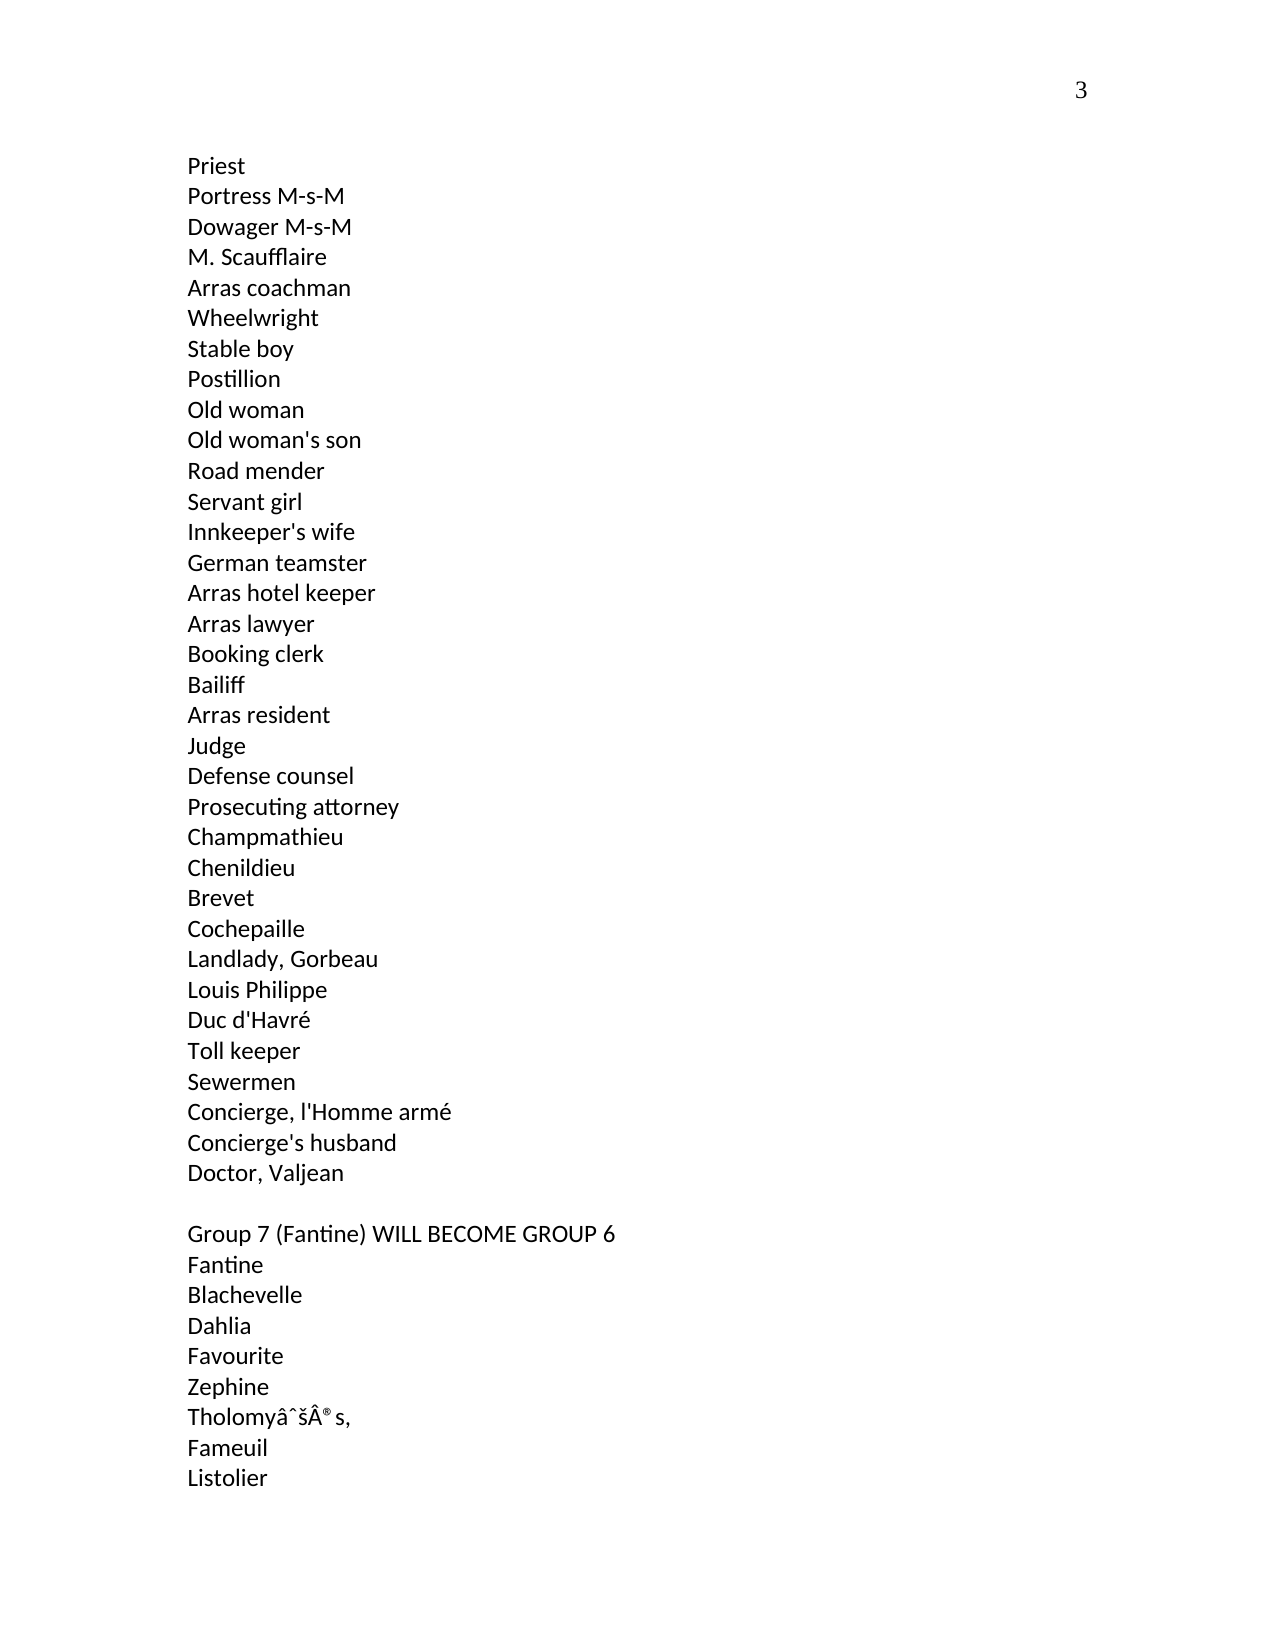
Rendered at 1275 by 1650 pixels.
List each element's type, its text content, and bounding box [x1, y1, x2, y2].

text Dowager M-s-M [187, 211, 1087, 242]
text Judge [187, 730, 1087, 760]
text Sewermen [187, 1066, 1087, 1096]
text Arras lawyer [187, 608, 1087, 638]
text Arras hotel keeper [187, 577, 1087, 608]
text Arras resident [187, 699, 1087, 730]
text Chenildieu [187, 852, 1087, 882]
text Old woman's son [187, 425, 1087, 455]
text Group 7 (Fantine) WILL BECOME GROUP 6 [187, 1218, 1087, 1249]
text Champmathieu [187, 821, 1087, 852]
text Bailiff [187, 669, 1087, 699]
text Portress M-s-M [187, 181, 1087, 211]
text German teamster [187, 547, 1087, 577]
text Innkeeper's wife [187, 516, 1087, 547]
text Toll keeper [187, 1035, 1087, 1066]
text TholomyâˆšÂ®s, [187, 1401, 1087, 1432]
text Fameuil [187, 1432, 1087, 1462]
text Landlady, Gorbeau [187, 943, 1087, 974]
text Defense counsel [187, 760, 1087, 791]
text M. Scaufflaire [187, 242, 1087, 272]
text Concierge, l'Homme armé [187, 1096, 1087, 1127]
text Brevet [187, 882, 1087, 913]
text Postillion [187, 364, 1087, 394]
text Stable boy [187, 333, 1087, 364]
text Arras coachman [187, 272, 1087, 303]
text Road mender [187, 455, 1087, 486]
text Blachevelle [187, 1279, 1087, 1310]
text Dahlia [187, 1310, 1087, 1340]
text Booking clerk [187, 638, 1087, 669]
text Old woman [187, 394, 1087, 425]
text Louis Philippe [187, 974, 1087, 1004]
text Zephine [187, 1371, 1087, 1401]
text Fantine [187, 1249, 1087, 1279]
text Wheelwright [187, 303, 1087, 333]
text Prosecuting attorney [187, 791, 1087, 821]
text Favourite [187, 1340, 1087, 1371]
text Concierge's husband [187, 1127, 1087, 1157]
text Doctor, Valjean [187, 1157, 1087, 1188]
text Priest [187, 150, 1087, 181]
text Servant girl [187, 486, 1087, 516]
text Duc d'Havré [187, 1004, 1087, 1035]
text Listolier [187, 1462, 1087, 1493]
text Cochepaille [187, 913, 1087, 943]
